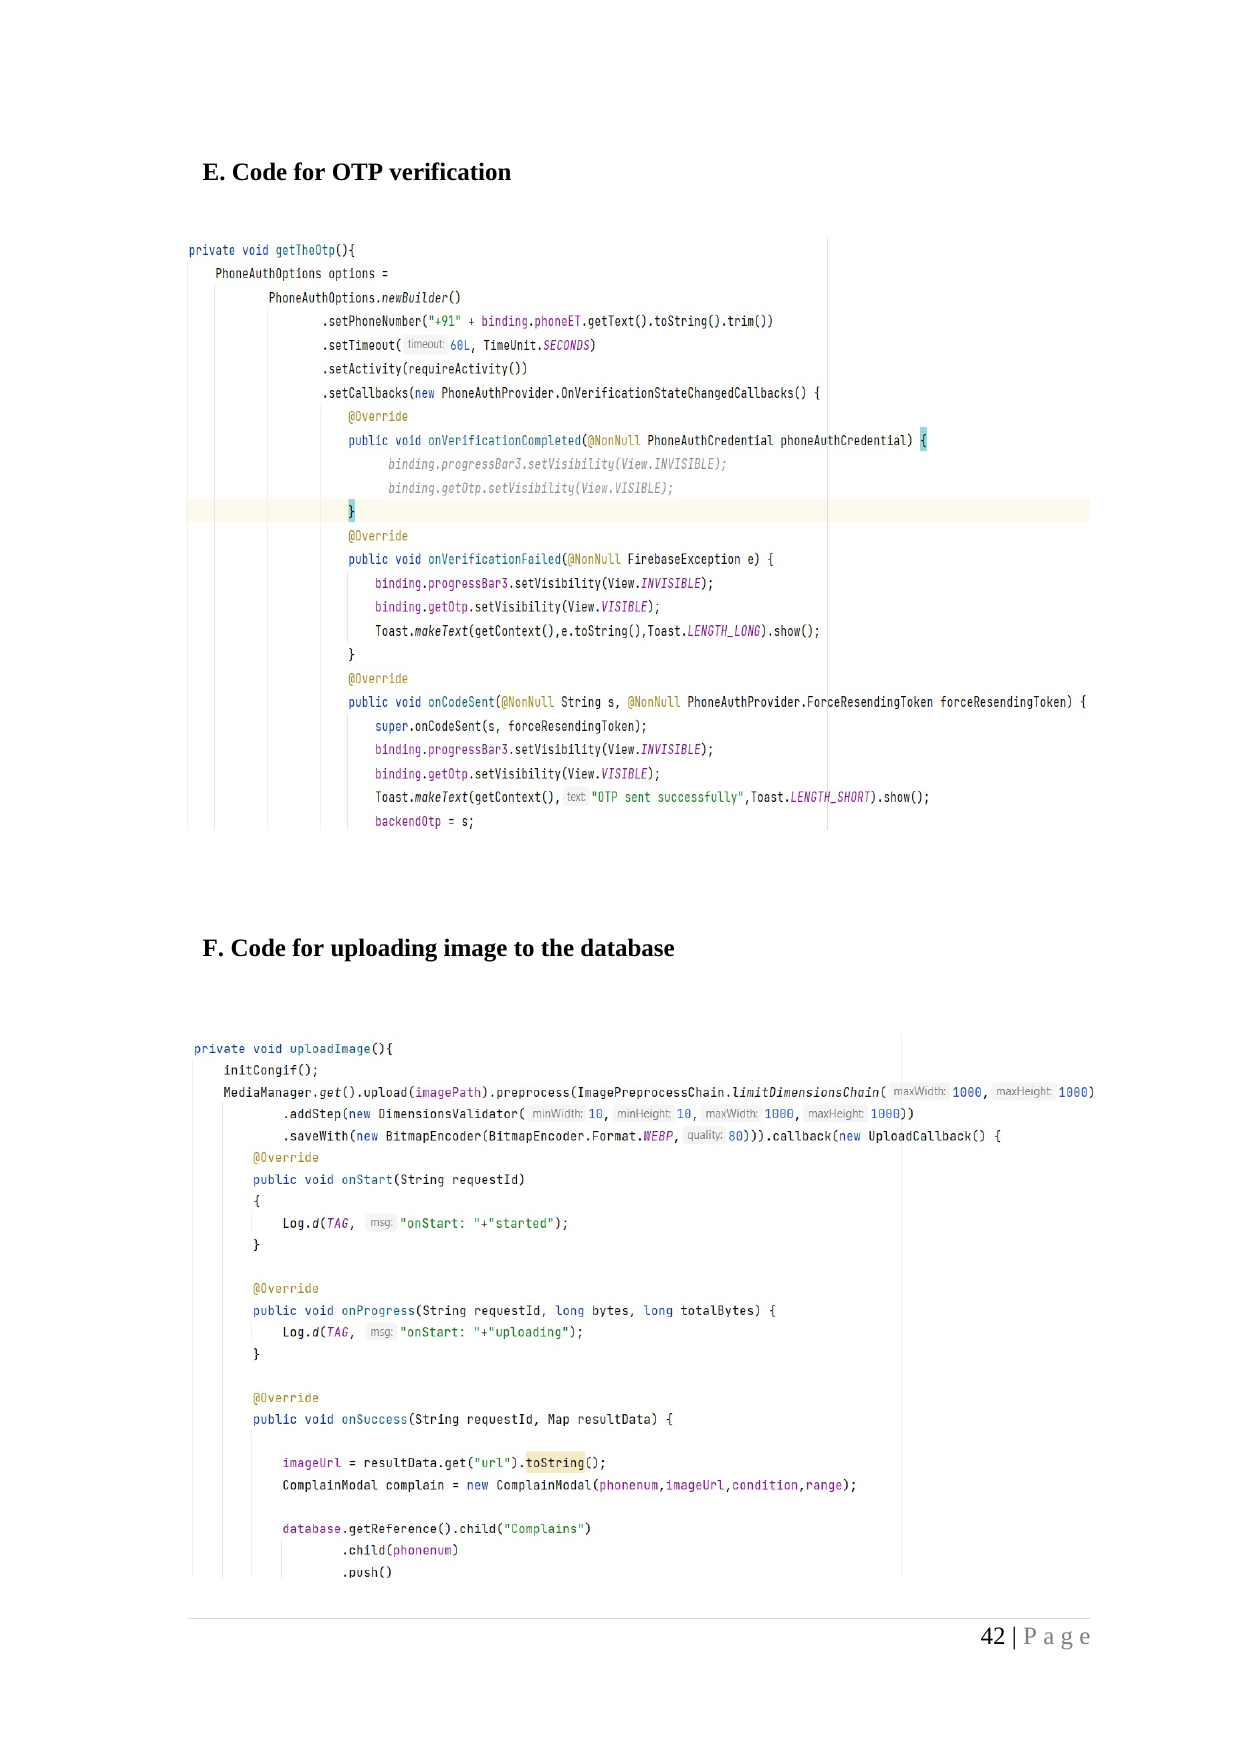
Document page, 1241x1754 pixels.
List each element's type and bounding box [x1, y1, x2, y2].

picture [187, 1026, 1109, 1578]
picture [186, 232, 1091, 830]
